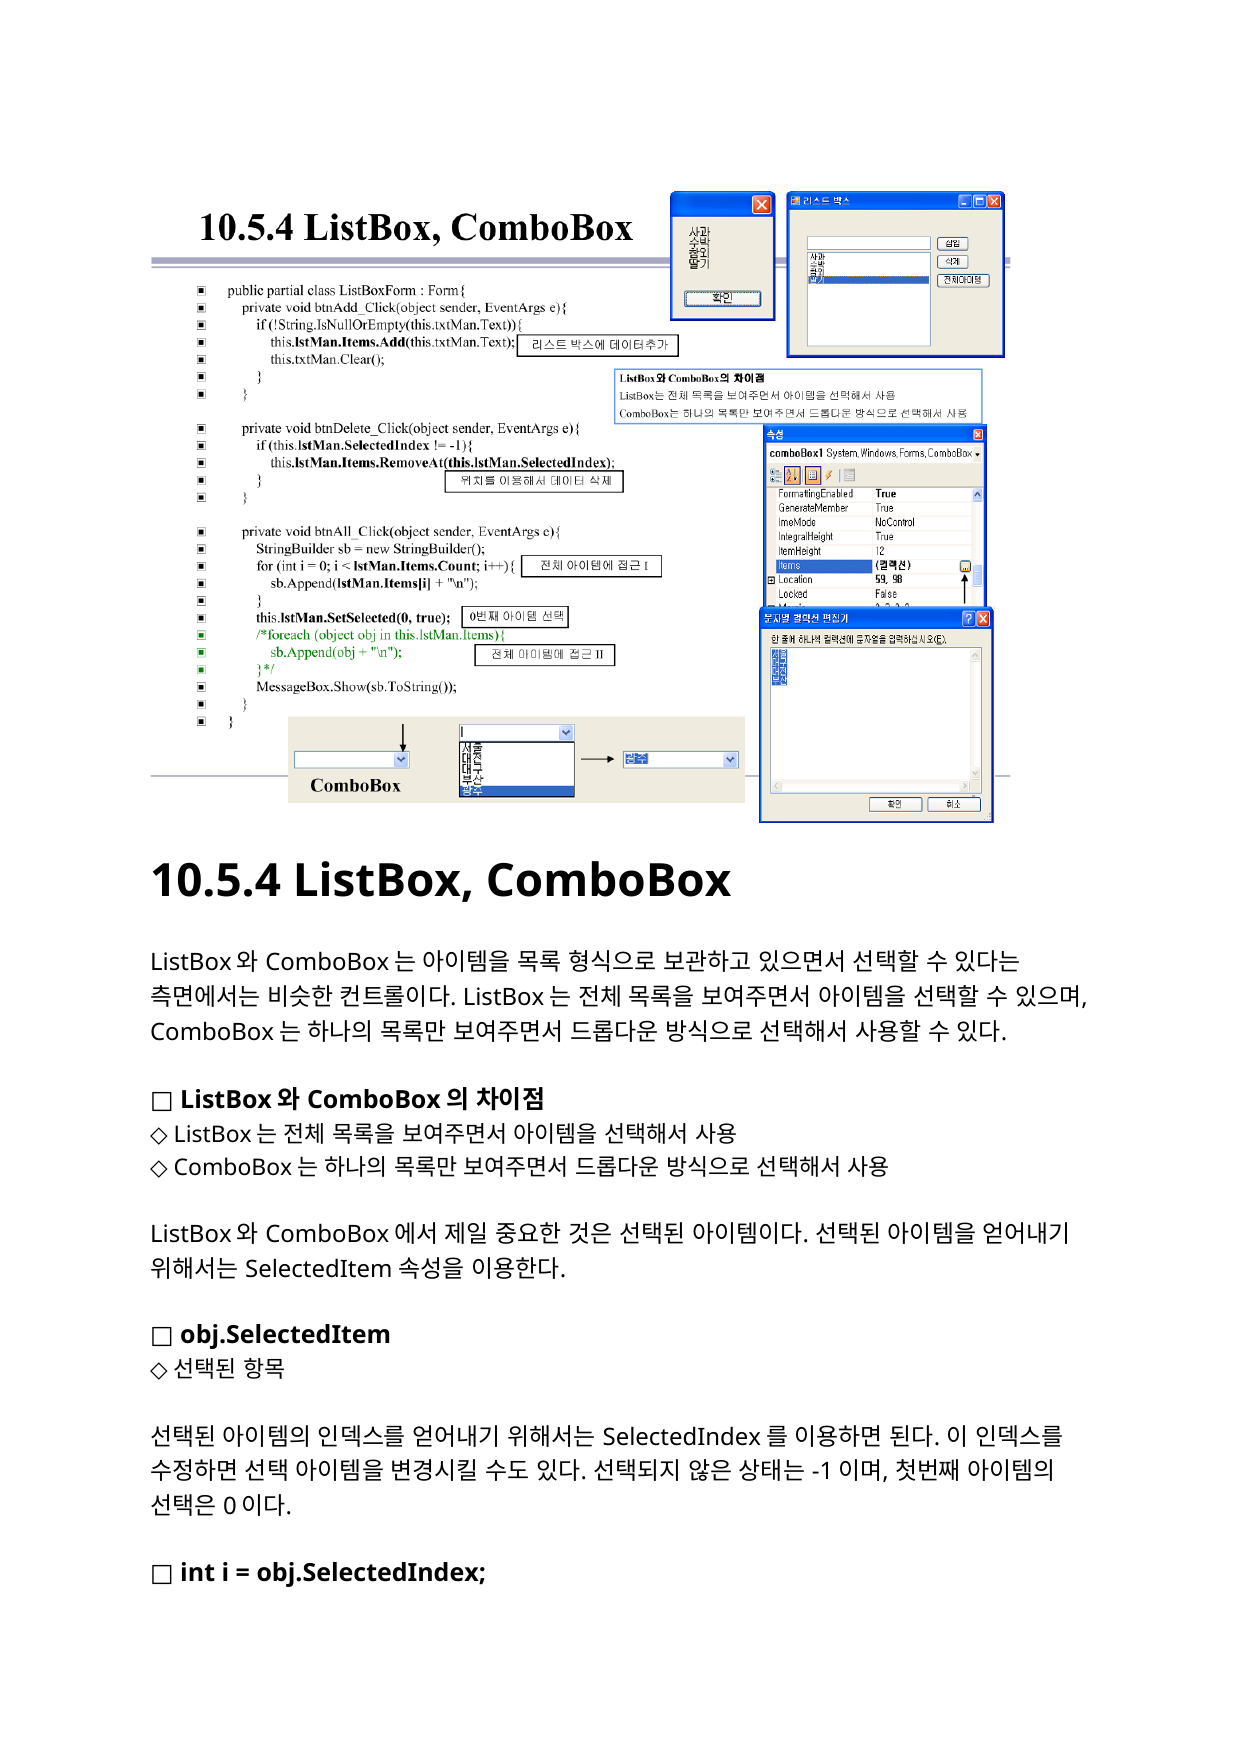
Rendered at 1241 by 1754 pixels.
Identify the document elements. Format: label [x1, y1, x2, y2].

text [150, 847, 1090, 1588]
picture [150, 177, 1011, 823]
